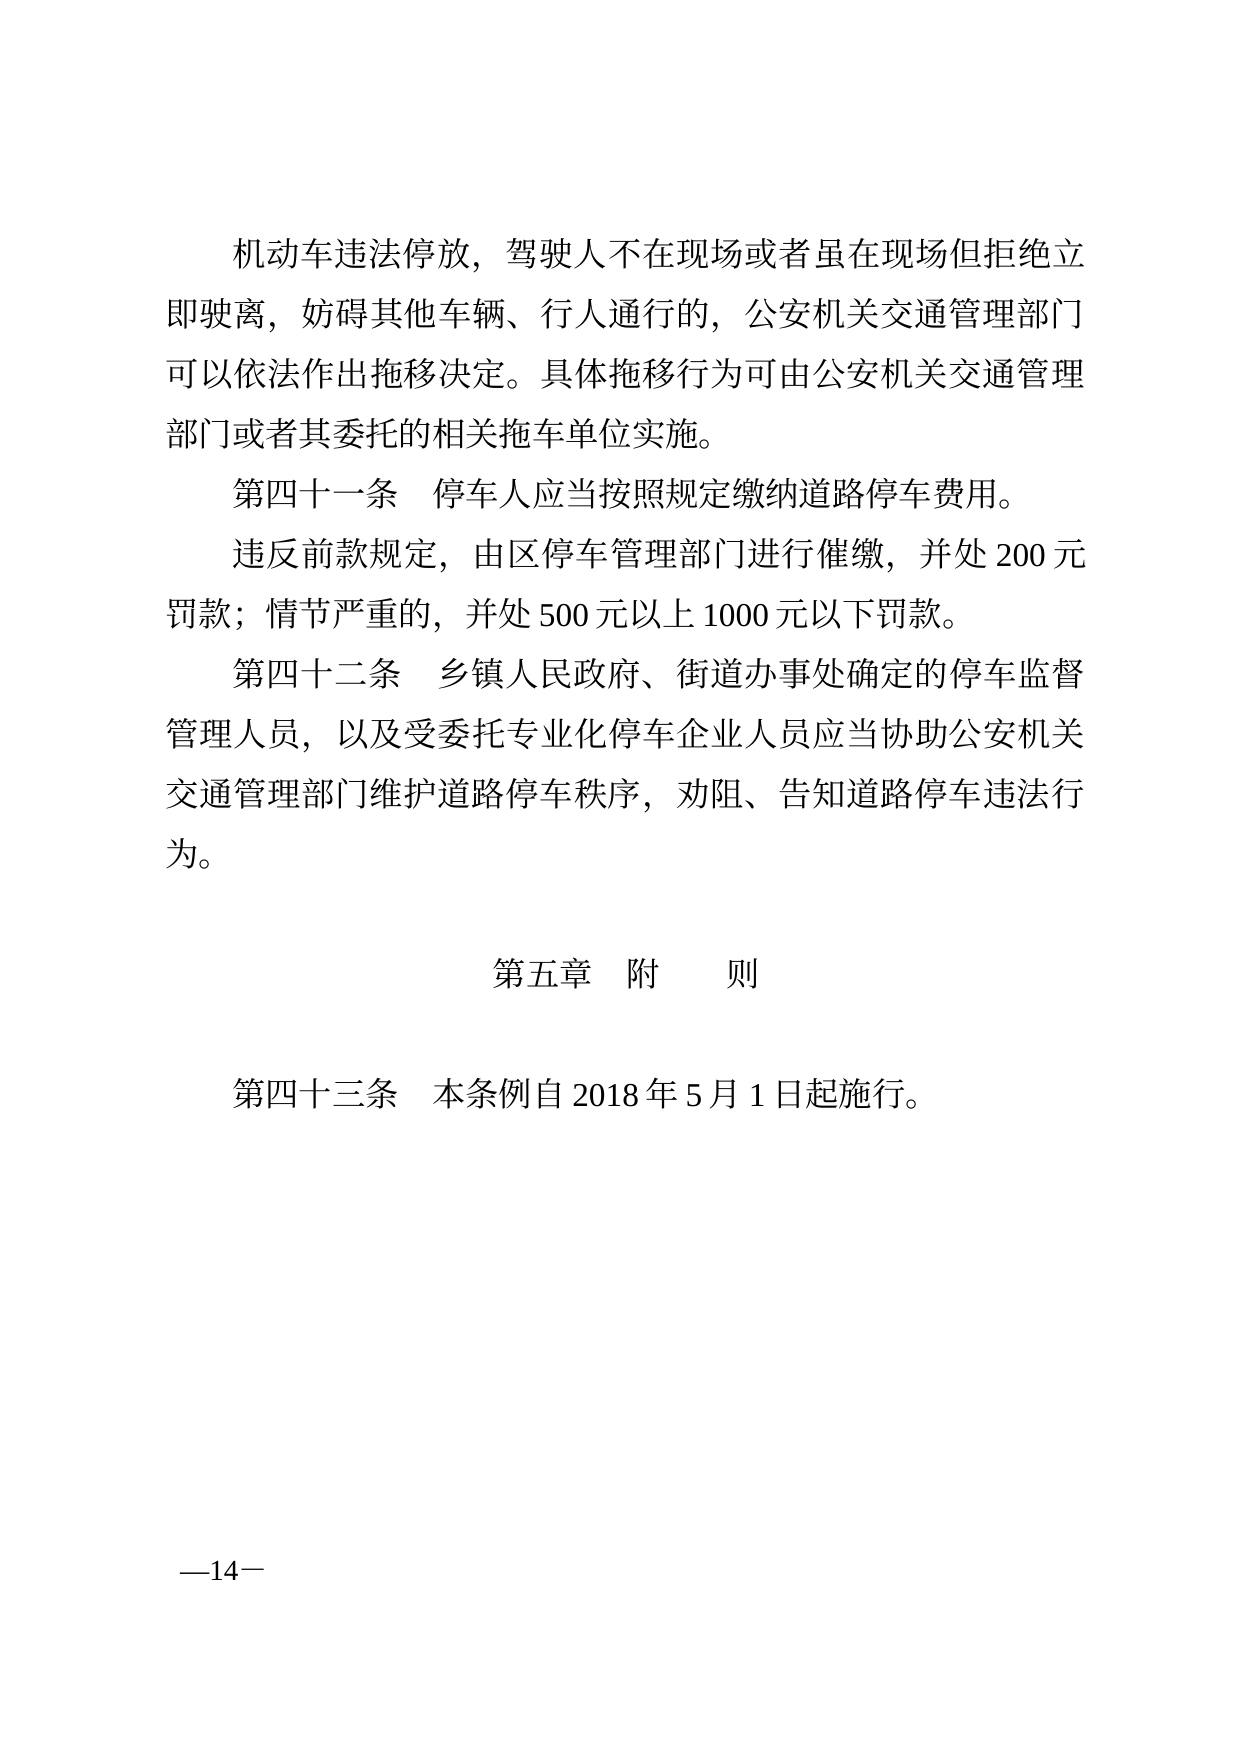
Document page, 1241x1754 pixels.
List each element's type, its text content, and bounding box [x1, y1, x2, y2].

text 第四十一条 停车人应当按照规定缴纳道路停车费用。 [165, 458, 1087, 518]
text 第四十二条 乡镇人民政府、街道办事处确定的停车监督、管理人员，以及受委托专业化停车企业人员应当协助公安机关交通管理部门维护道路停车秩序，劝阻、告知道路停车违法行为。 [165, 638, 1087, 878]
text 违反前款规定，由区停车管理部门进行催缴，并处200元罚款；情节严重的，并处500元以上1000元以下罚款。 [165, 518, 1087, 638]
text 第五章 附 则 [165, 938, 1087, 998]
text 第四十三条 本条例自2018年5月1日起施行。 [165, 1058, 1087, 1118]
text 机动车违法停放，驾驶人不在现场或者虽在现场但拒绝立即驶离，妨碍其他车辆、行人通行的，公安机关交通管理部门可以依法作出拖移决定。具体拖移行为可由公安机关交通管理部门或者其委托的相关拖车单位实施。 [165, 218, 1087, 458]
